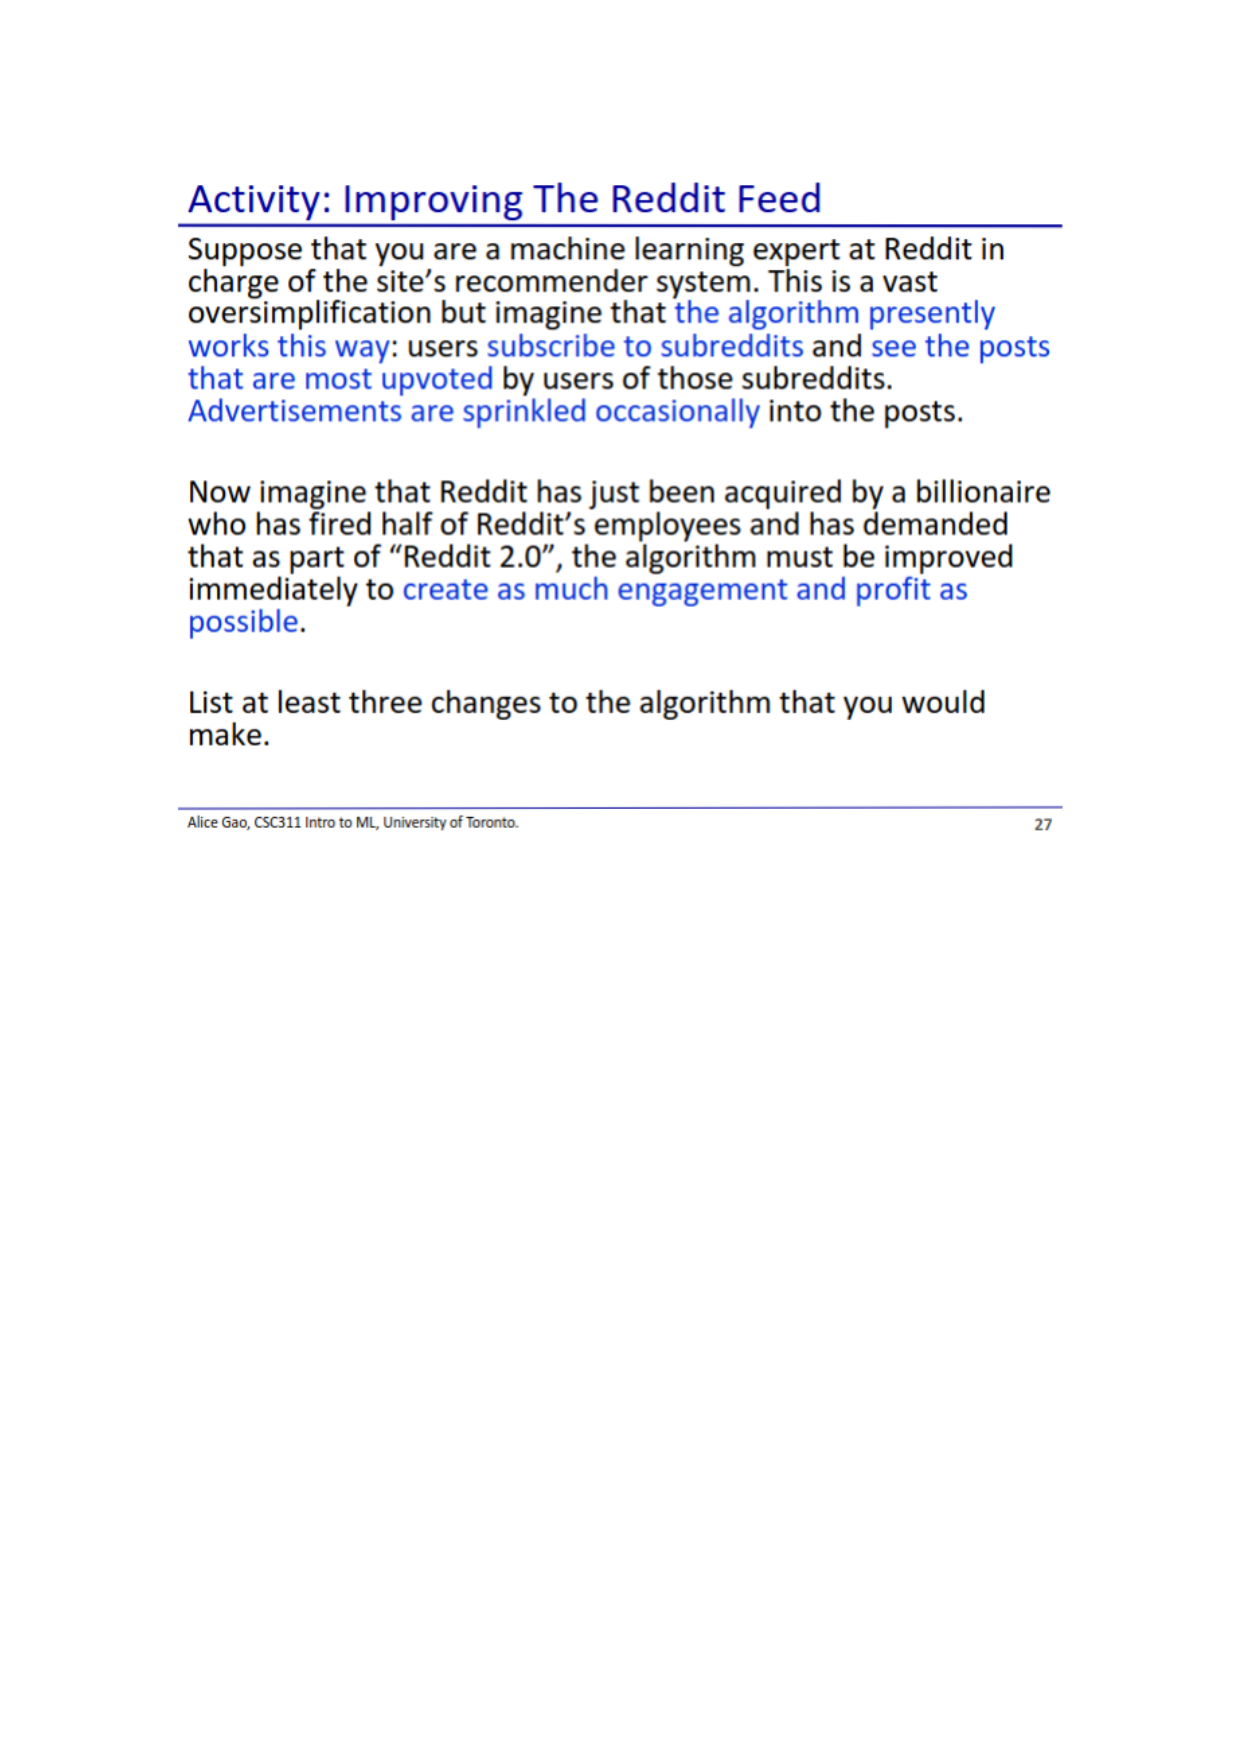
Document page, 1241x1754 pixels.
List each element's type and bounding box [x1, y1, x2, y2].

picture [150, 150, 1091, 848]
